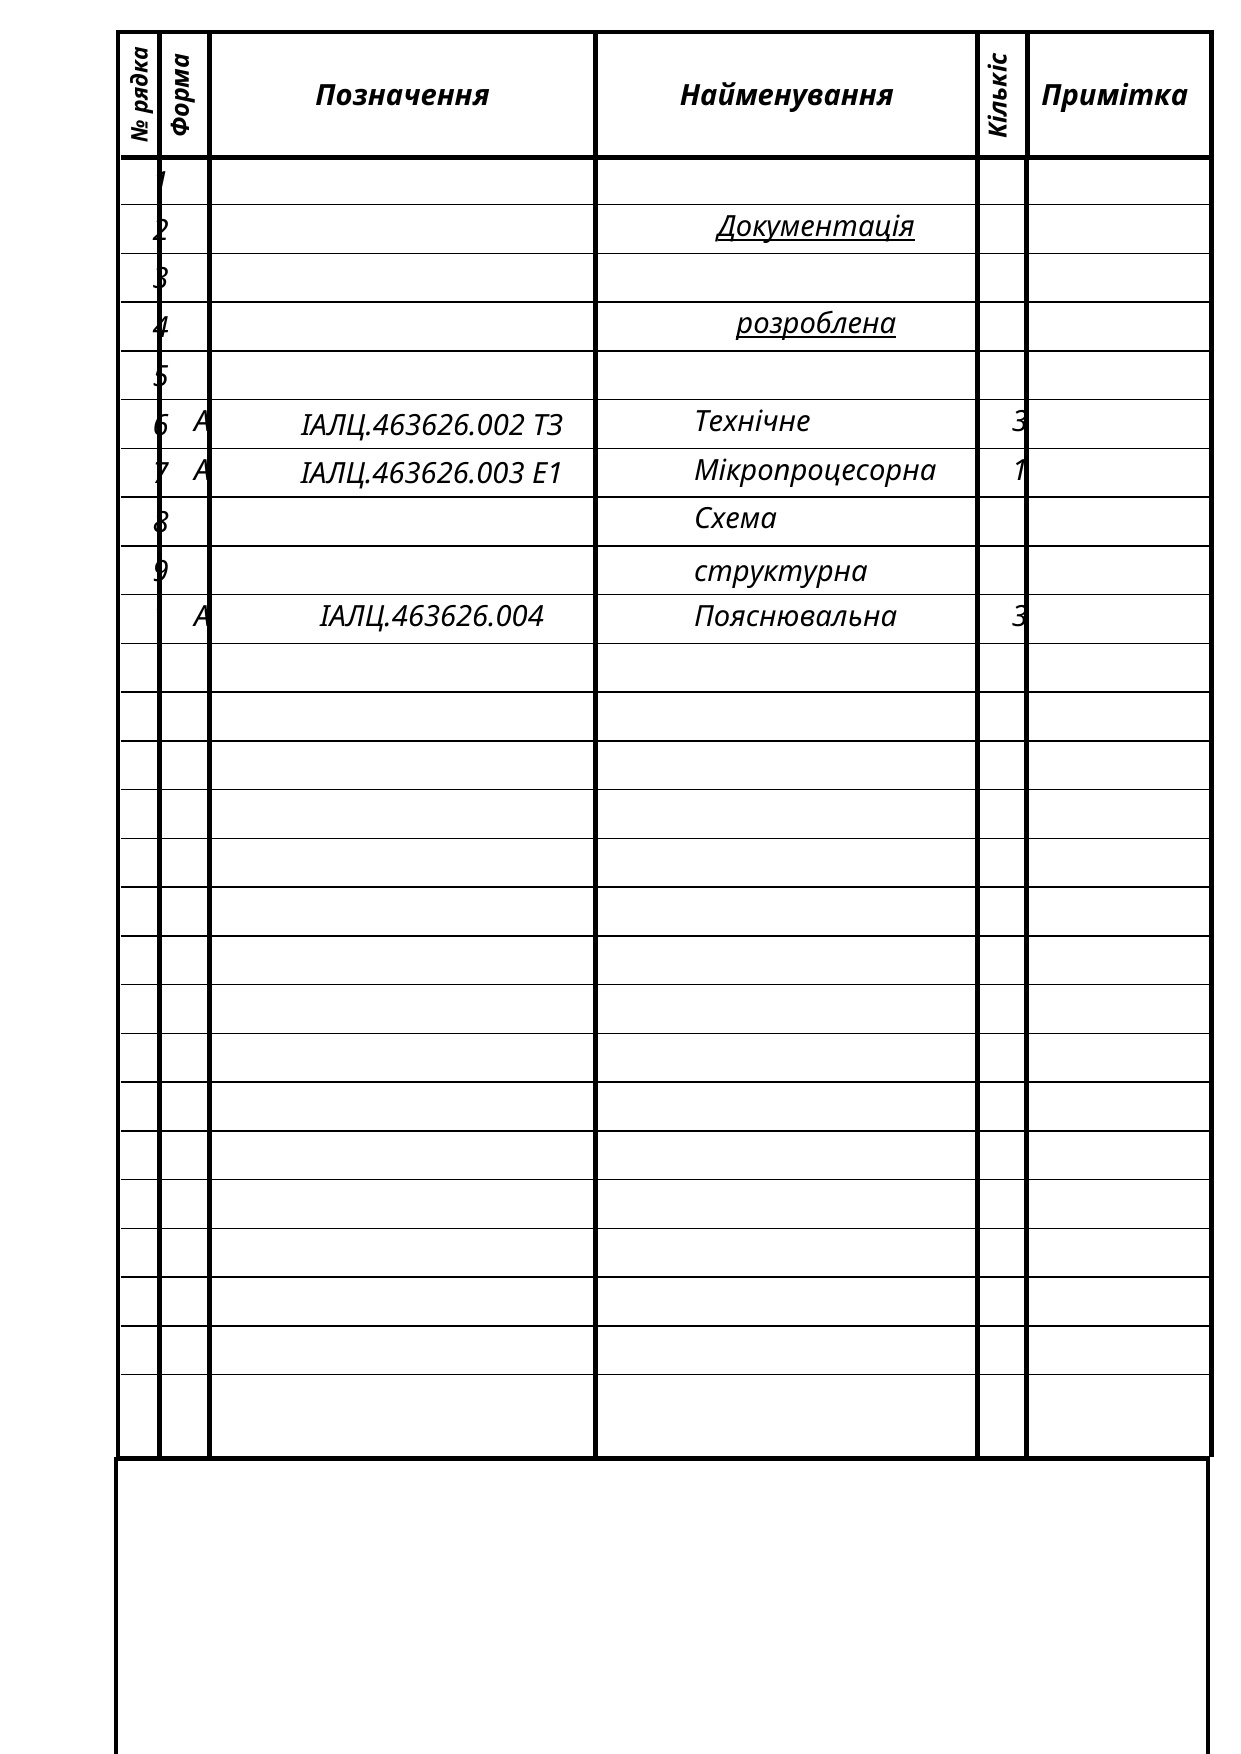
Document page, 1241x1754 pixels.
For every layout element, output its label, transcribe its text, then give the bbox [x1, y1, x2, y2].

table_cell [1029, 1132, 1209, 1179]
table_cell [162, 1083, 207, 1130]
table_cell [980, 352, 1024, 399]
table_cell [212, 839, 593, 886]
table_cell [120, 985, 157, 1032]
table_cell [980, 1132, 1024, 1179]
table_cell [212, 1375, 593, 1456]
table_cell 3 [120, 254, 157, 301]
table_cell 33 [980, 595, 1024, 642]
table_cell [1029, 1375, 1209, 1456]
table_cell [162, 1229, 207, 1276]
table_cell [980, 742, 1024, 789]
table_cell [1029, 547, 1209, 594]
table_cell [162, 790, 207, 837]
table_cell [598, 1180, 975, 1227]
table_cell [120, 741, 157, 789]
table_cell 1 [980, 449, 1024, 496]
table_cell [212, 1278, 593, 1325]
table_cell 7 [120, 449, 157, 496]
table_cell [980, 1278, 1024, 1325]
table_cell [120, 887, 157, 935]
table_cell [162, 254, 207, 301]
table_cell [980, 693, 1024, 740]
table_cell [212, 790, 593, 837]
table_cell [980, 1375, 1024, 1456]
table_cell [162, 1132, 207, 1179]
table_cell [162, 160, 207, 204]
table_cell [212, 160, 593, 204]
table_cell [1029, 205, 1209, 252]
table_cell [212, 1327, 593, 1374]
table_cell [162, 547, 207, 594]
table_cell [598, 693, 975, 740]
table_cell [120, 1277, 157, 1325]
table_cell ІАЛЦ.463626.003 Е1 [212, 449, 593, 496]
table_cell [212, 985, 593, 1032]
table_cell [1029, 1278, 1209, 1325]
table_cell розроблена заново [598, 303, 975, 350]
table_cell [212, 1229, 593, 1276]
table_cell 9 [120, 546, 157, 594]
table_cell [212, 205, 593, 252]
table_cell 1 [120, 156, 157, 204]
table_cell Схема електрична [598, 498, 975, 545]
table_cell [598, 1327, 975, 1374]
table_cell [598, 1229, 975, 1276]
table_cell [1029, 1327, 1209, 1374]
table_cell [1029, 498, 1209, 545]
table_cell 2 [120, 205, 157, 252]
table_cell [162, 1180, 207, 1227]
table_cell [212, 1180, 593, 1227]
table_cell [598, 742, 975, 789]
table_cell [1029, 985, 1209, 1032]
table_cell [162, 498, 207, 545]
table_cell структурна [598, 547, 975, 594]
table_cell [980, 547, 1024, 594]
table_cell [598, 1034, 975, 1081]
table_cell [212, 498, 593, 545]
table_cell [1029, 1034, 1209, 1081]
table_cell [212, 1083, 593, 1130]
table_cell [980, 205, 1024, 252]
table_cell [1029, 449, 1209, 496]
table_cell [1029, 303, 1209, 350]
table_cell 5 [120, 351, 157, 399]
table_cell [1029, 254, 1209, 301]
table_cell Технічне завдання [598, 400, 975, 447]
table_cell [1029, 839, 1209, 886]
table_cell [162, 985, 207, 1032]
table_cell [598, 352, 975, 399]
table_cell [212, 693, 593, 740]
table_cell [980, 888, 1024, 935]
table_cell 10 [120, 595, 157, 642]
table_cell [120, 790, 157, 837]
table_cell [212, 254, 593, 301]
table_cell [162, 1375, 207, 1456]
table_cell [162, 205, 207, 252]
table_cell [980, 303, 1024, 350]
table_cell [120, 839, 157, 886]
table_cell [212, 937, 593, 984]
table_cell [980, 160, 1024, 204]
table_cell [212, 888, 593, 935]
table_cell [212, 644, 593, 691]
table_header № рядка [120, 34, 157, 155]
table_cell Мікропроцесорна система. [598, 449, 975, 496]
table_cell [120, 936, 157, 984]
table_cell [162, 1278, 207, 1325]
table_cell [120, 1180, 157, 1227]
table_cell [980, 498, 1024, 545]
table_cell Пояснювальна записка [598, 595, 975, 642]
table_cell [980, 254, 1024, 301]
table_cell [598, 1083, 975, 1130]
table_cell [598, 937, 975, 984]
table_cell [162, 644, 207, 691]
table_cell А4 [162, 595, 207, 642]
table_cell [120, 644, 157, 691]
table_cell ІАЛЦ.463626.004 ПЗ [212, 595, 593, 642]
table_cell [162, 937, 207, 984]
table_cell [598, 1278, 975, 1325]
table_cell [598, 839, 975, 886]
table_cell [980, 644, 1024, 691]
table_cell [1029, 742, 1209, 789]
table_cell [1029, 790, 1209, 837]
table_cell [1029, 937, 1209, 984]
table_cell [120, 1131, 157, 1179]
table_cell [120, 1375, 157, 1456]
table_cell [1029, 888, 1209, 935]
table_cell [162, 303, 207, 350]
table_cell [212, 352, 593, 399]
table_cell [162, 1327, 207, 1374]
table_cell [598, 985, 975, 1032]
table_cell 6 [120, 400, 157, 447]
table_cell [980, 1180, 1024, 1227]
table_header Примітка [1030, 34, 1209, 155]
table_cell [598, 1132, 975, 1179]
table_cell [1029, 1083, 1209, 1130]
table_cell [1029, 1180, 1209, 1227]
table_cell [980, 937, 1024, 984]
table_cell [162, 1034, 207, 1081]
table_cell [212, 1132, 593, 1179]
table_cell [1029, 160, 1209, 204]
table_cell 8 [120, 497, 157, 545]
table_cell [1029, 400, 1209, 447]
table_cell Документація загальна [598, 205, 975, 252]
table_cell [1029, 352, 1209, 399]
table_cell [980, 790, 1024, 837]
table_cell [598, 254, 975, 301]
table_cell [598, 790, 975, 837]
table_cell [162, 352, 207, 399]
table_cell А4 [162, 400, 207, 447]
table_cell [162, 888, 207, 935]
table_cell [162, 742, 207, 789]
table_cell [980, 839, 1024, 886]
table_cell [598, 888, 975, 935]
table_cell [1029, 644, 1209, 691]
table_cell [598, 644, 975, 691]
table_cell [980, 1327, 1024, 1374]
table_cell [120, 1082, 157, 1130]
table_header Кількість [980, 34, 1025, 155]
table_cell [212, 547, 593, 594]
table_cell [598, 1375, 975, 1456]
table_cell [120, 1326, 157, 1374]
table_cell [1029, 595, 1209, 642]
table_cell [212, 1034, 593, 1081]
table_header Формат [162, 34, 207, 155]
table_cell [120, 1229, 157, 1276]
table_cell [598, 160, 975, 204]
table_cell [980, 985, 1024, 1032]
table_cell [162, 693, 207, 740]
table_cell [1029, 693, 1209, 740]
table_cell 3 [980, 400, 1024, 447]
table_cell [980, 1083, 1024, 1130]
table_cell [980, 1229, 1024, 1276]
table_cell ІАЛЦ.463626.002 ТЗ [212, 400, 593, 447]
table_cell [212, 742, 593, 789]
table_cell [162, 839, 207, 886]
table_cell [120, 1034, 157, 1081]
table_cell [212, 303, 593, 350]
table_cell А3 [162, 449, 207, 496]
table_cell [980, 1034, 1024, 1081]
table_cell [120, 692, 157, 740]
table_header Найменування [598, 34, 975, 155]
table_cell 4 [120, 302, 157, 350]
table_header Позначення [212, 34, 593, 155]
table_cell [1029, 1229, 1209, 1276]
